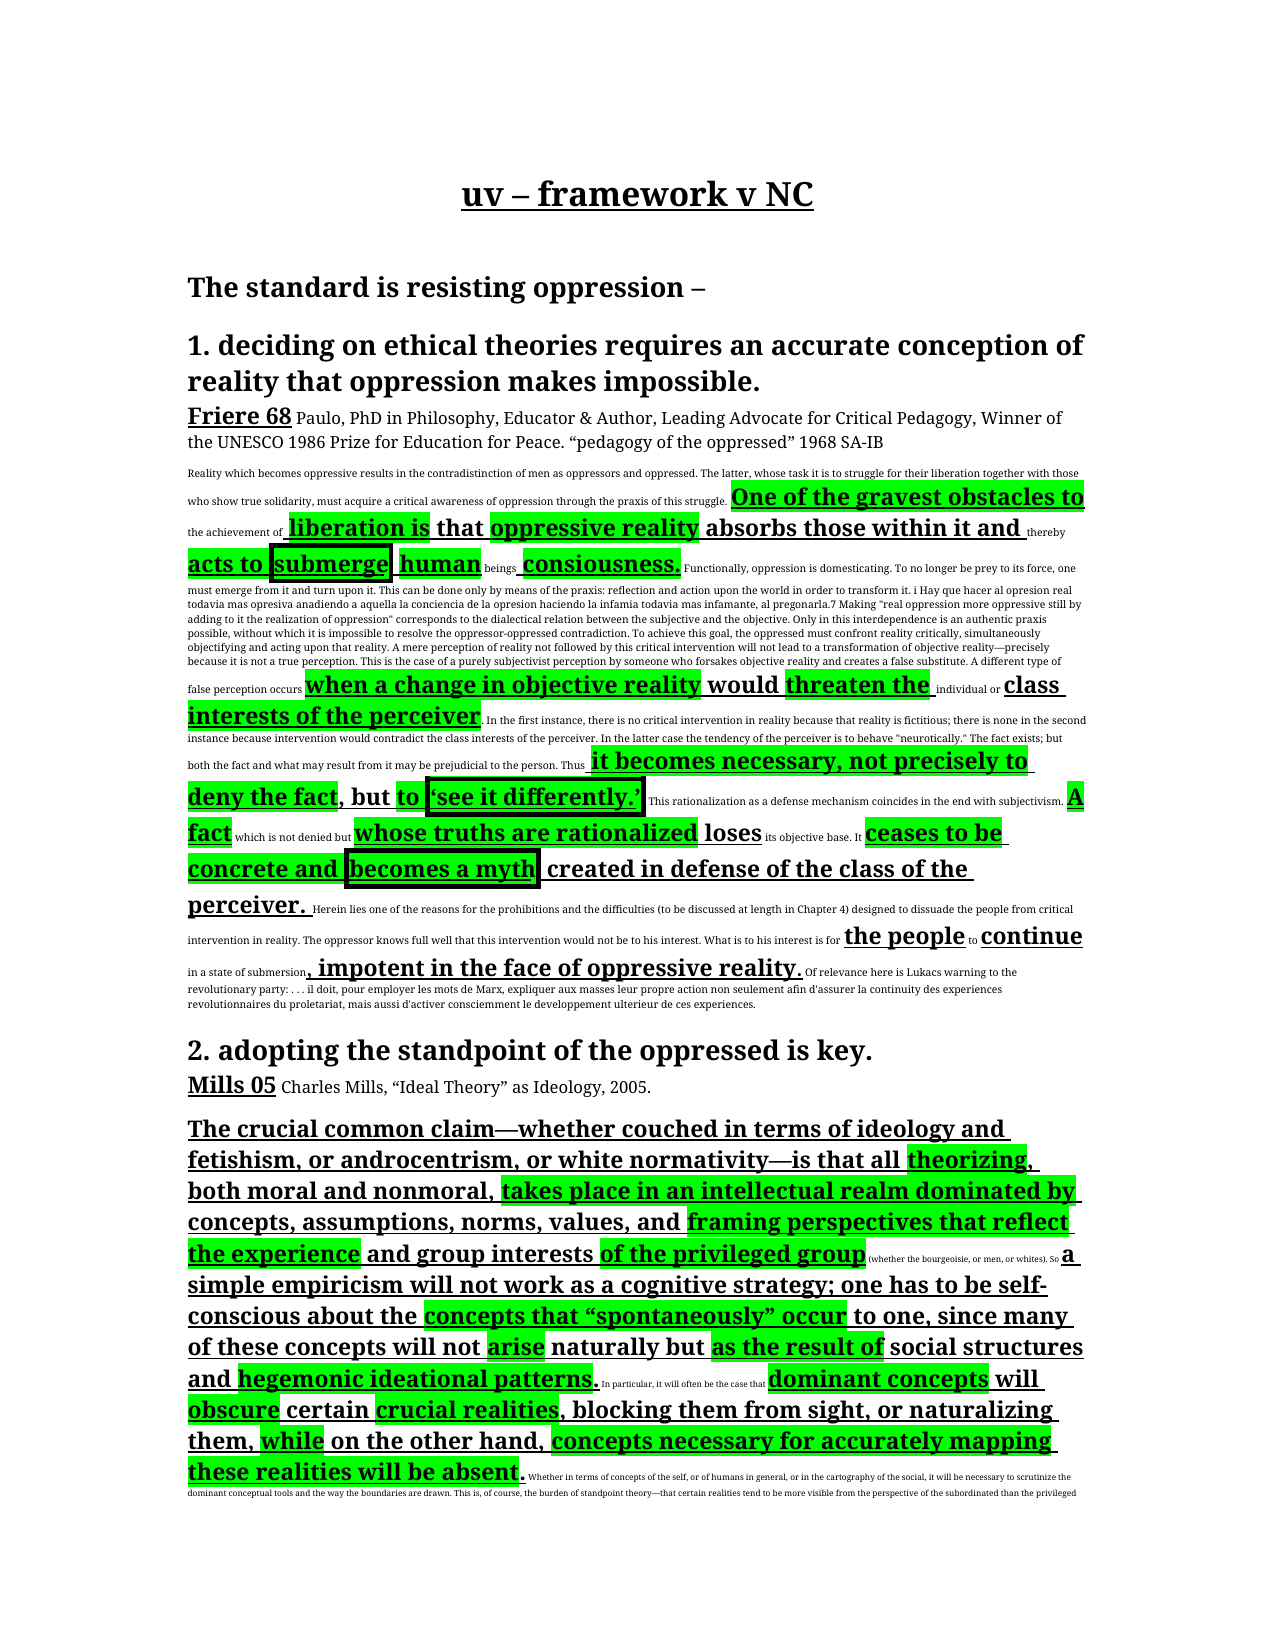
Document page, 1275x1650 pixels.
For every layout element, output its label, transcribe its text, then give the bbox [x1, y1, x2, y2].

subtitle uv – framework v NC [187, 171, 1087, 216]
subtitle 1. deciding on ethical theories requires an accurate conception of reality that oppression makes impossible. [187, 326, 1087, 400]
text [187, 1112, 1087, 1499]
subtitle 2. adopting the standpoint of the oppressed is key. [187, 1032, 1087, 1069]
text Friere 68 Paulo, PhD in Philosophy, Educator & Author, Leading Advocate for Critical Pedagogy, Winner of the UNESCO 1986 Prize for Education for Peace. “pedagogy of the oppressed” 1968 SA-IB [187, 400, 1087, 454]
text Mills 05 Charles Mills, “Ideal Theory” as Ideology, 2005. [187, 1069, 1087, 1100]
text Reality which becomes oppressive results in the contradistinction of men as oppressors and oppressed. The latter, whose task it is to struggle for their liberation together with those who show true solidarity, must acquire a critical awareness of oppression through the praxis of this struggle. One of the gravest obstacles to the achievement of liberation is that oppressive reality absorbs those within it and thereby acts to submerge human beings consiousness. Functionally, oppression is domesticating. To no longer be prey to its force, one must emerge from it and turn upon it. This can be done only by means of the praxis: reflection and action upon the world in order to transform it. i Hay que hacer al opresion real todavia mas opresiva anadiendo a aquella la conciencia de la opresion haciendo la infamia todavia mas infamante, al pregonarla.7 Making "real oppression more oppressive still by adding to it the realization of oppression" corresponds to the dialectical relation between the subjective and the objective. Only in this interdependence is an authentic praxis possible, without which it is impossible to resolve the oppressor-oppressed contradiction. To achieve this goal, the oppressed must confront reality critically, simultaneously objectifying and acting upon that reality. A mere perception of reality not followed by this critical intervention will not lead to a transformation of objective reality—precisely because it is not a true perception. This is the case of a purely subjectivist perception by someone who forsakes objective reality and creates a false substitute. A different type of false perception occurs when a change in objective reality would threaten the individual or class interests of the perceiver. In the first instance, there is no critical intervention in reality because that reality is fictitious; there is none in the second instance because intervention would contradict the class interests of the perceiver. In the latter case the tendency of the perceiver is to behave "neurotically." The fact exists; but both the fact and what may result from it may be prejudicial to the person. Thus it becomes necessary, not precisely to deny the fact, but to ‘see it differently.’ This rationalization as a defense mechanism coincides in the end with subjectivism. A fact which is not denied but whose truths are rationalized loses its objective base. It ceases to be concrete and becomes a myth created in defense of the class of the perceiver. Herein lies one of the reasons for the prohibitions and the difficulties (to be discussed at length in Chapter 4) designed to dissuade the people from critical intervention in reality. The oppressor knows full well that this intervention would not be to his interest. What is to his interest is for the people to continue in a state of submersion, impotent in the face of oppressive reality. Of relevance here is Lukacs warning to the revolutionary party: . . . il doit, pour employer les mots de Marx, expliquer aux masses leur propre action non seulement afin d'assurer la continuity des experiences revolutionnaires du proletariat, mais aussi d'activer consciemment le developpement ulterieur de ces experiences. [187, 466, 1087, 1011]
subtitle The standard is resisting oppression – [187, 268, 1087, 305]
